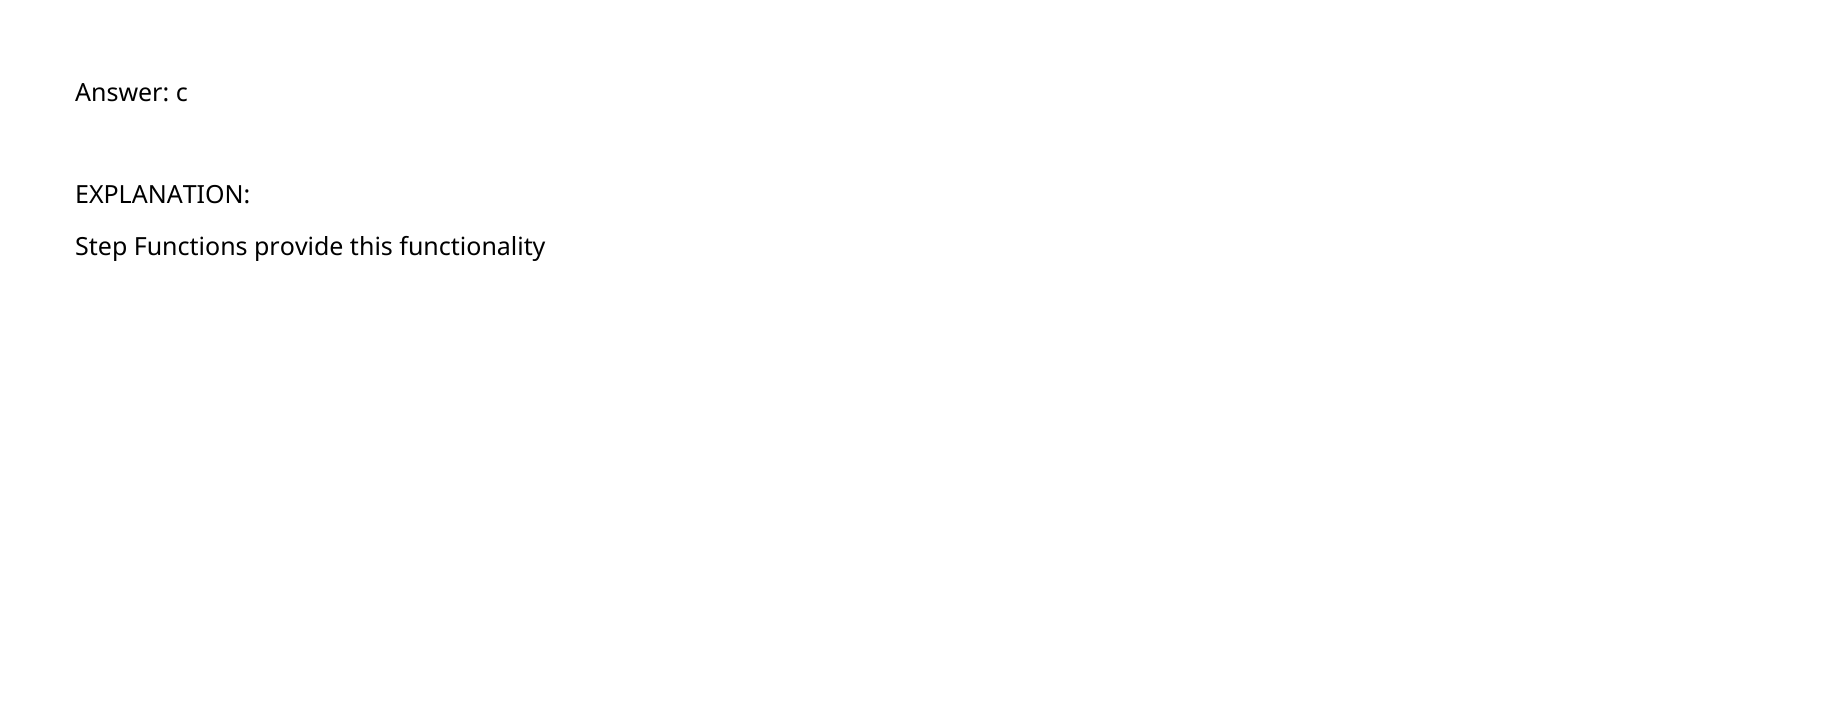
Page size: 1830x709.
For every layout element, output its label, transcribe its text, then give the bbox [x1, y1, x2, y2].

text EXPLANATION: [75, 177, 1754, 211]
text Answer: c [75, 75, 1754, 109]
text Step Functions provide this functionality [75, 228, 1754, 262]
